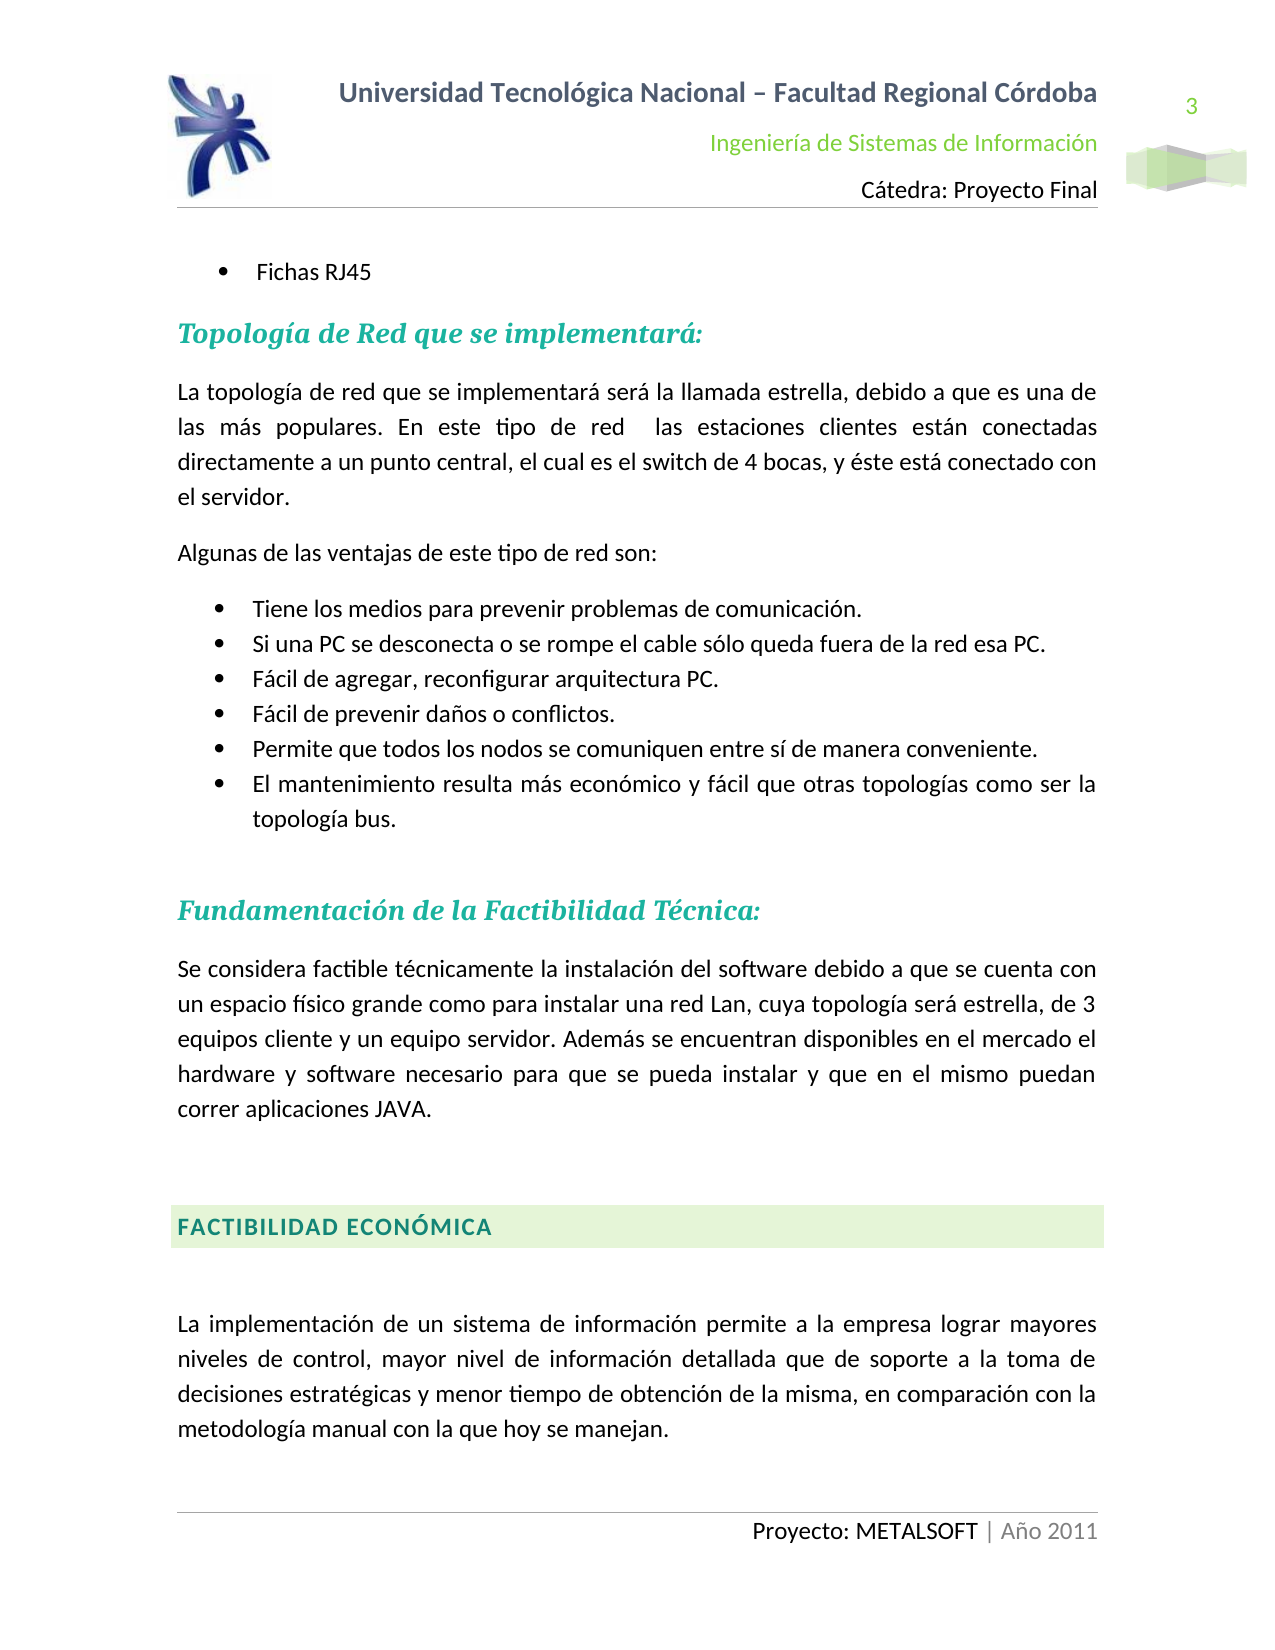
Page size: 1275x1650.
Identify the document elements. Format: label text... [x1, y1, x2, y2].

list Si una PC se desconecta o se rompe el cable sólo queda fuera de la red esa PC. [215, 628, 1098, 658]
picture [167, 74, 272, 199]
list Fácil de prevenir daños o conflictos. [215, 698, 1098, 728]
text La implementación de un sistema de información permite a la empresa lograr mayores niveles de control, mayor nivel de información detallada que de soporte a la toma de decisiones estratégicas y menor tiempo de obtención de la misma, en comparación con la metodología manual con la que hoy se manejan. [177, 1308, 1098, 1444]
subtitle Factibilidad Económica [177, 1211, 1098, 1242]
list Tiene los medios para prevenir problemas de comunicación. [215, 593, 1098, 623]
text Topología de Red que se implementará: [177, 317, 1098, 350]
text Se considera factible técnicamente la instalación del software debido a que se cuenta con un espacio físico grande como para instalar una red Lan, cuya topología será estrella, de 3 equipos cliente y un equipo servidor. Además se encuentran disponibles en el mercado el hardware y software necesario para que se pueda instalar y que en el mismo puedan correr aplicaciones JAVA. [177, 953, 1098, 1124]
list Permite que todos los nodos se comuniquen entre sí de manera conveniente. [215, 733, 1098, 763]
text Fundamentación de la Factibilidad Técnica: [177, 894, 1098, 927]
list El mantenimiento resulta más económico y fácil que otras topologías como ser la topología bus. [215, 768, 1098, 833]
text La topología de red que se implementará será la llamada estrella, debido a que es una de las más populares. En este tipo de red las estaciones clientes están conectadas directamente a un punto central, el cual es el switch de 4 bocas, y éste está conectado con el servidor. [177, 376, 1098, 512]
text Algunas de las ventajas de este tipo de red son: [177, 537, 1098, 568]
list Fácil de agregar, reconfigurar arquitectura PC. [215, 663, 1098, 693]
list Fichas RJ45 [219, 256, 1077, 286]
